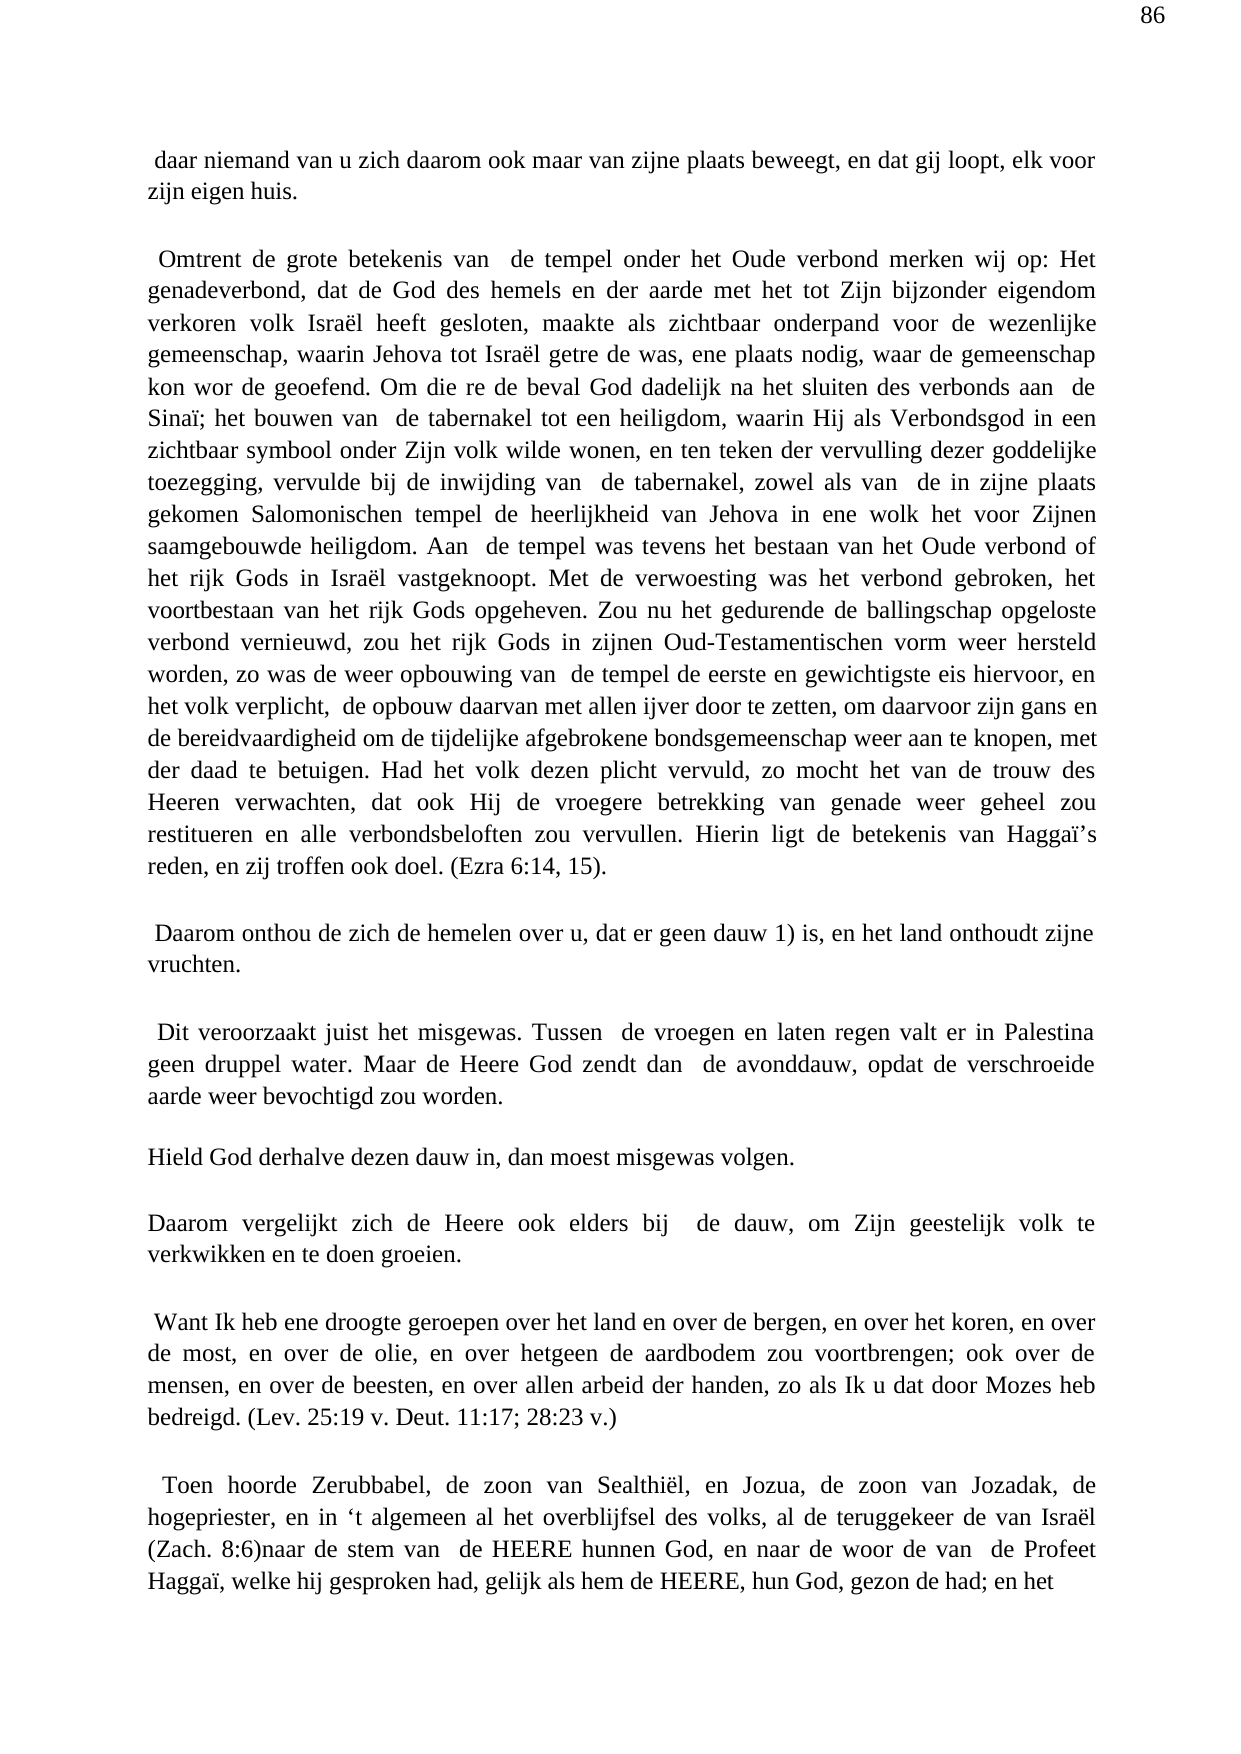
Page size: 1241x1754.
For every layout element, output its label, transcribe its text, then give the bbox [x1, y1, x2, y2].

text Hield God derhalve dezen dauw in, dan moest misgewas volgen. [147, 1144, 1168, 1171]
text Daarom onthou de zich de hemelen over u, dat er geen dauw 1) is, en het land onthoudt zijne vruchten. [147, 916, 1096, 979]
text Dit veroorzaakt juist het misgewas. Tussen de vroegen en laten regen valt er in Palestina geen druppel water. Maar de Heere God zendt dan de avonddauw, opdat de verschroeide aarde weer bevochtigd zou worden. [147, 1014, 1097, 1111]
text Omtrent de grote betekenis van de tempel onder het Oude verbond merken wij op: Het genadeverbond, dat de God des hemels en der aarde met het tot Zijn bijzonder eigendom verkoren volk Israël heeft gesloten, maakte als zichtbaar onderpand voor de wezenlijke gemeenschap, waarin Jehova tot Israël getre de was, ene plaats nodig, waar de gemeenschap kon wor de geoefend. Om die re de beval God dadelijk na het sluiten des verbonds aan de Sinaï; het bouwen van de tabernakel tot een heiligdom, waarin Hij als Verbondsgod in een zichtbaar symbool onder Zijn volk wilde wonen, en ten teken der vervulling dezer goddelijke toezegging, vervulde bij de inwijding van de tabernakel, zowel als van de in zijne plaats gekomen Salomonischen tempel de heerlijkheid van Jehova in ene wolk het voor Zijnen saamgebouwde heiligdom. Aan de tempel was tevens het bestaan van het Oude verbond of het rijk Gods in Israël vastgeknoopt. Met de verwoesting was het verbond gebroken, het voortbestaan van het rijk Gods opgeheven. Zou nu het gedurende de ballingschap opgeloste verbond vernieuwd, zou het rijk Gods in zijnen Oud-Testamentischen vorm weer hersteld worden, zo was de weer opbouwing van de tempel de eerste en gewichtigste eis hiervoor, en het volk verplicht, de opbouw daarvan met allen ijver door te zetten, om daarvoor zijn gans en de bereidvaardigheid om de tijdelijke afgebrokene bondsgemeenschap weer aan te knopen, met der daad te betuigen. Had het volk dezen plicht vervuld, zo mocht het van de trouw des Heeren verwachten, dat ook Hij de vroegere betrekking van genade weer geheel zou restitueren en alle verbondsbeloften zou vervullen. Hierin ligt de betekenis van Haggaï’s reden, en zij troffen ook doel. (Ezra 6:14, 15). [147, 241, 1097, 881]
text Toen hoorde Zerubbabel, de zoon van Sealthiël, en Jozua, de zoon van Jozadak, de hogepriester, en in ‘t algemeen al het overblijfsel des volks, al de teruggekeer de van Israël (Zach. 8:6)naar de stem van de HEERE hunnen God, en naar de woor de van de Profeet Haggaï, welke hij gesproken had, gelijk als hem de HEERE, hun God, gezon de had; en het [147, 1468, 1097, 1596]
text Daarom vergelijkt zich de Heere ook elders bij de dauw, om Zijn geestelijk volk te verkwikken en te doen groeien. [147, 1206, 1096, 1269]
text Want Ik heb ene droogte geroepen over het land en over de bergen, en over het koren, en over de most, en over de olie, en over hetgeen de aardbodem zou voortbrengen; ook over de mensen, en over de beesten, en over allen arbeid der handen, zo als Ik u dat door Mozes heb bedreigd. (Lev. 25:19 v. Deut. 11:17; 28:23 v.) [147, 1304, 1097, 1432]
text daar niemand van u zich daarom ook maar van zijne plaats beweegt, en dat gij loopt, elk voor zijn eigen huis. [147, 143, 1096, 206]
